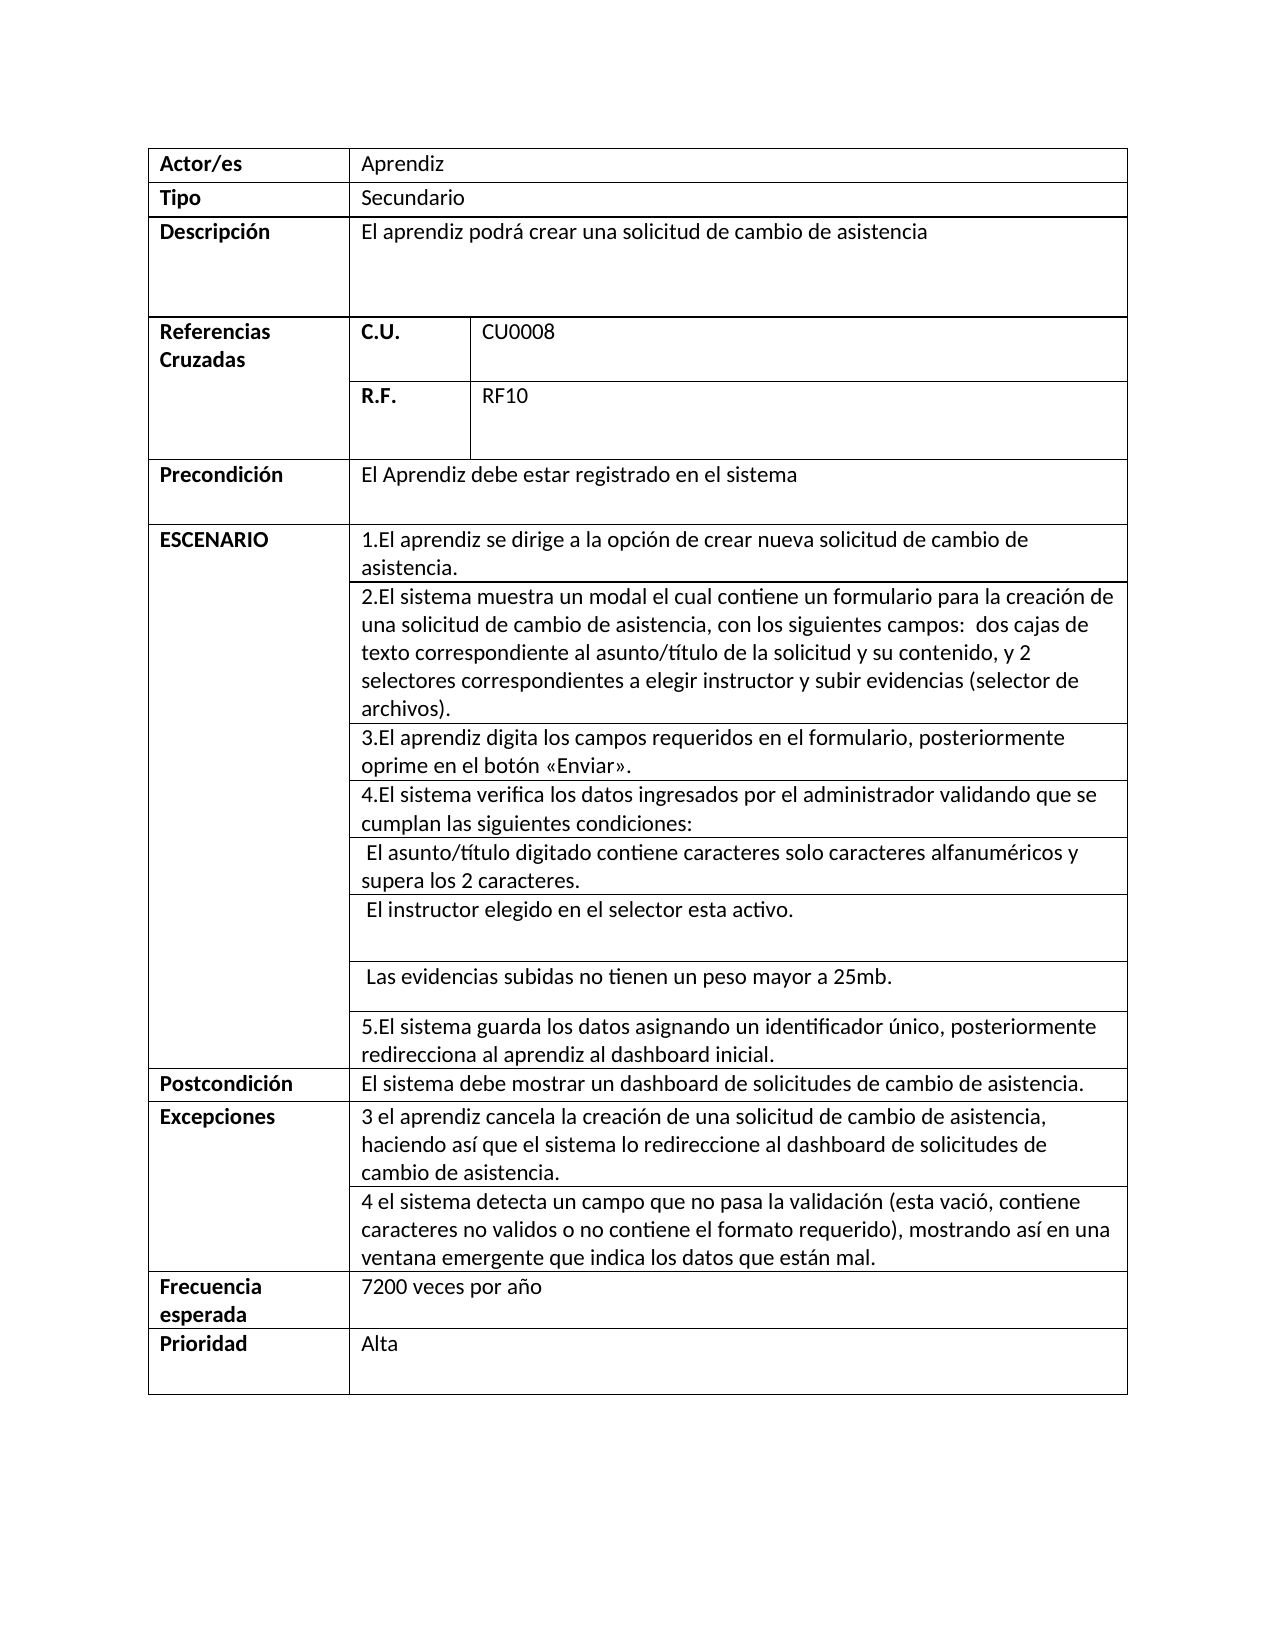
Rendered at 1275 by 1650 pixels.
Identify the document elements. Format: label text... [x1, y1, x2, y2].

table_cell RF10 [471, 382, 1127, 459]
table_cell Secundario [350, 183, 1127, 216]
table_cell 4 el sistema detecta un campo que no pasa la validación (esta vació, contiene caracteres no validos o no contiene el formato requerido), mostrando así en una ventana emergente que indica los datos que están mal. [350, 1187, 1127, 1271]
table_cell El sistema debe mostrar un dashboard de solicitudes de cambio de asistencia. [350, 1069, 1127, 1101]
table_cell Excepciones [149, 1102, 349, 1271]
table_cell Tipo [149, 183, 349, 216]
table_cell 3.El aprendiz digita los campos requeridos en el formulario, posteriormente oprime en el botón «Enviar». [350, 724, 1127, 779]
table_cell Postcondición [149, 1069, 349, 1101]
table_cell Frecuencia esperada [149, 1272, 349, 1328]
table_cell 2.El sistema muestra un modal el cual contiene un formulario para la creación de una solicitud de cambio de asistencia, con los siguientes campos: dos cajas de texto correspondiente al asunto/título de la solicitud y su contenido, y 2 selectores correspondientes a elegir instructor y subir evidencias (selector de archivos). [350, 583, 1127, 722]
table_cell Alta [350, 1329, 1127, 1394]
table_cell Referencias Cruzadas [149, 318, 349, 459]
table_cell CU0008 [471, 318, 1127, 381]
table_cell R.F. [350, 382, 470, 459]
table_cell 5.El sistema guarda los datos asignando un identificador único, posteriormente redirecciona al aprendiz al dashboard inicial. [350, 1012, 1127, 1068]
table_cell El instructor elegido en el selector esta activo. [350, 895, 1127, 961]
table_cell C.U. [350, 318, 470, 381]
table_cell Descripción [149, 218, 349, 316]
table_cell Precondición [149, 460, 349, 524]
table_cell 3 el aprendiz cancela la creación de una solicitud de cambio de asistencia, haciendo así que el sistema lo redireccione al dashboard de solicitudes de cambio de asistencia. [350, 1102, 1127, 1186]
table_cell ESCENARIO [149, 525, 349, 1068]
table_cell 4.El sistema verifica los datos ingresados por el administrador validando que se cumplan las siguientes condiciones: [350, 781, 1127, 837]
table_cell Prioridad [149, 1329, 349, 1394]
table_cell El Aprendiz debe estar registrado en el sistema [350, 460, 1127, 524]
table_cell Actor/es [149, 149, 349, 182]
table_cell El asunto/título digitado contiene caracteres solo caracteres alfanuméricos y supera los 2 caracteres. [350, 838, 1127, 894]
table_cell 1.El aprendiz se dirige a la opción de crear nueva solicitud de cambio de asistencia. [350, 525, 1127, 581]
table_cell Las evidencias subidas no tienen un peso mayor a 25mb. [350, 962, 1127, 1011]
table_cell Aprendiz [350, 149, 1127, 182]
table_cell 7200 veces por año [350, 1272, 1127, 1328]
table_cell El aprendiz podrá crear una solicitud de cambio de asistencia [350, 218, 1127, 316]
